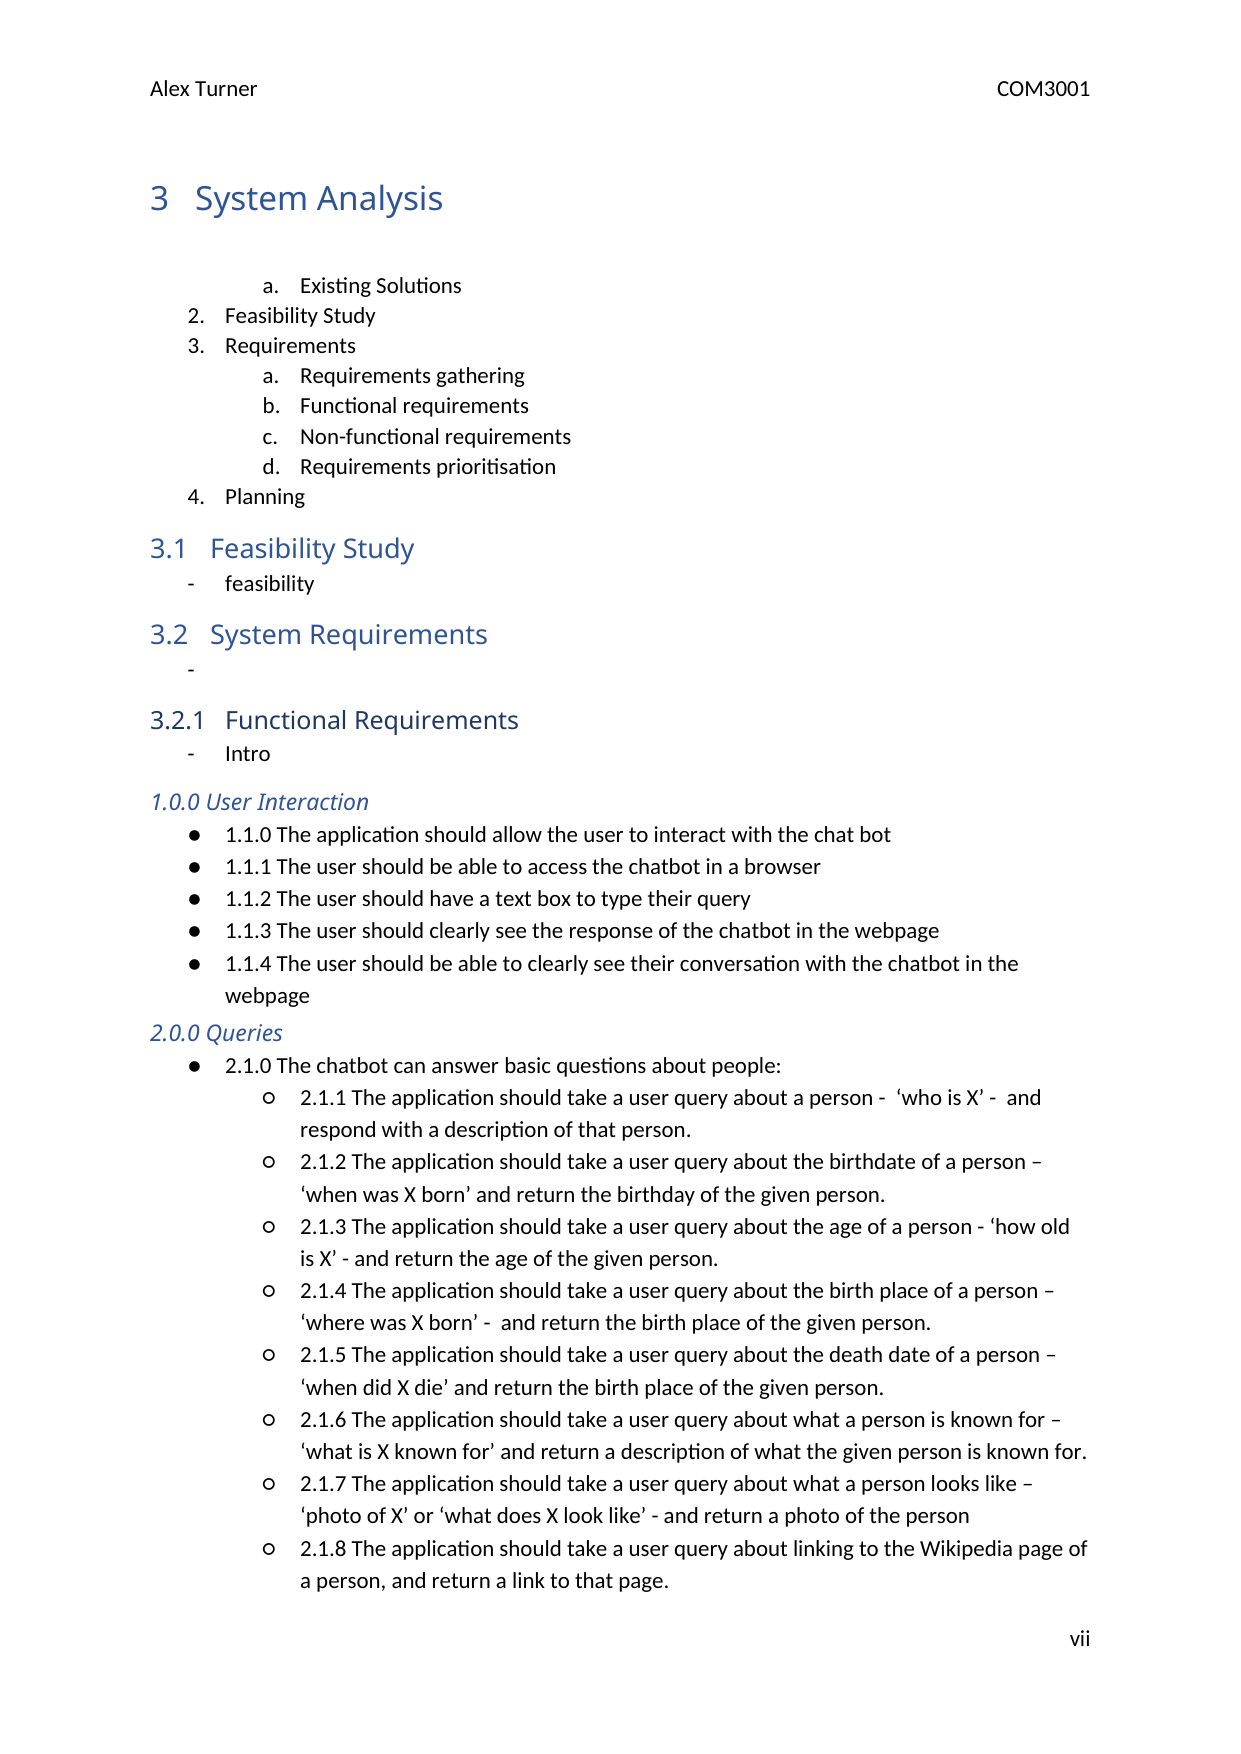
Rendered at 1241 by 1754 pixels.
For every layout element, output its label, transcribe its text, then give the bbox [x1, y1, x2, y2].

subtitle Functional Requirements [150, 702, 1090, 737]
list 2.1.6 The application should take a user query about what a person is known for – ‘what is X known for’ and return a description of what the given person is known for. [262, 1405, 1090, 1465]
list Requirements [187, 331, 1090, 359]
list 2.1.8 The application should take a user query about linking to the Wikipedia page of a person, and return a link to that page. [262, 1534, 1090, 1594]
list Non-functional requirements [262, 422, 1090, 450]
list 1.1.2 The user should have a text box to type their query [187, 884, 1090, 912]
list 2.1.1 The application should take a user query about a person - ‘who is X’ - and respond with a description of that person. [262, 1083, 1090, 1143]
list Feasibility Study [187, 301, 1090, 329]
list Planning [187, 482, 1090, 510]
list Intro [187, 739, 1090, 767]
list 1.1.3 The user should clearly see the response of the chatbot in the webpage [187, 916, 1090, 944]
list 2.1.5 The application should take a user query about the death date of a person – ‘when did X die’ and return the birth place of the given person. [262, 1341, 1090, 1401]
subtitle System Analysis [150, 175, 1090, 220]
list Existing Solutions [262, 271, 1090, 299]
list Functional requirements [262, 392, 1090, 420]
list 1.1.0 The application should allow the user to interact with the chat bot [187, 820, 1090, 848]
list 2.1.4 The application should take a user query about the birth place of a person – ‘where was X born’ - and return the birth place of the given person. [262, 1276, 1090, 1336]
list 1.1.1 The user should be able to access the chatbot in a browser [187, 852, 1090, 880]
list feasibility [187, 569, 1090, 597]
list 2.1.2 The application should take a user query about the birthdate of a person – ‘when was X born’ and return the birthday of the given person. [262, 1147, 1090, 1208]
list 2.1.3 The application should take a user query about the age of a person - ‘how old is X’ - and return the age of the given person. [262, 1212, 1090, 1272]
subtitle 1.0.0 User Interaction [150, 786, 1090, 817]
list 2.1.0 The chatbot can answer basic questions about people: [187, 1051, 1090, 1079]
list Requirements gathering [262, 361, 1090, 389]
subtitle Feasibility Study [150, 529, 1090, 566]
list 1.1.4 The user should be able to clearly see their conversation with the chatbot in the webpage [187, 949, 1090, 1009]
subtitle System Requirements [150, 616, 1090, 653]
list Requirements prioritisation [262, 452, 1090, 480]
subtitle 2.0.0 Queries [150, 1017, 1090, 1048]
list 2.1.7 The application should take a user query about what a person looks like – ‘photo of X’ or ‘what does X look like’ - and return a photo of the person [262, 1469, 1090, 1529]
